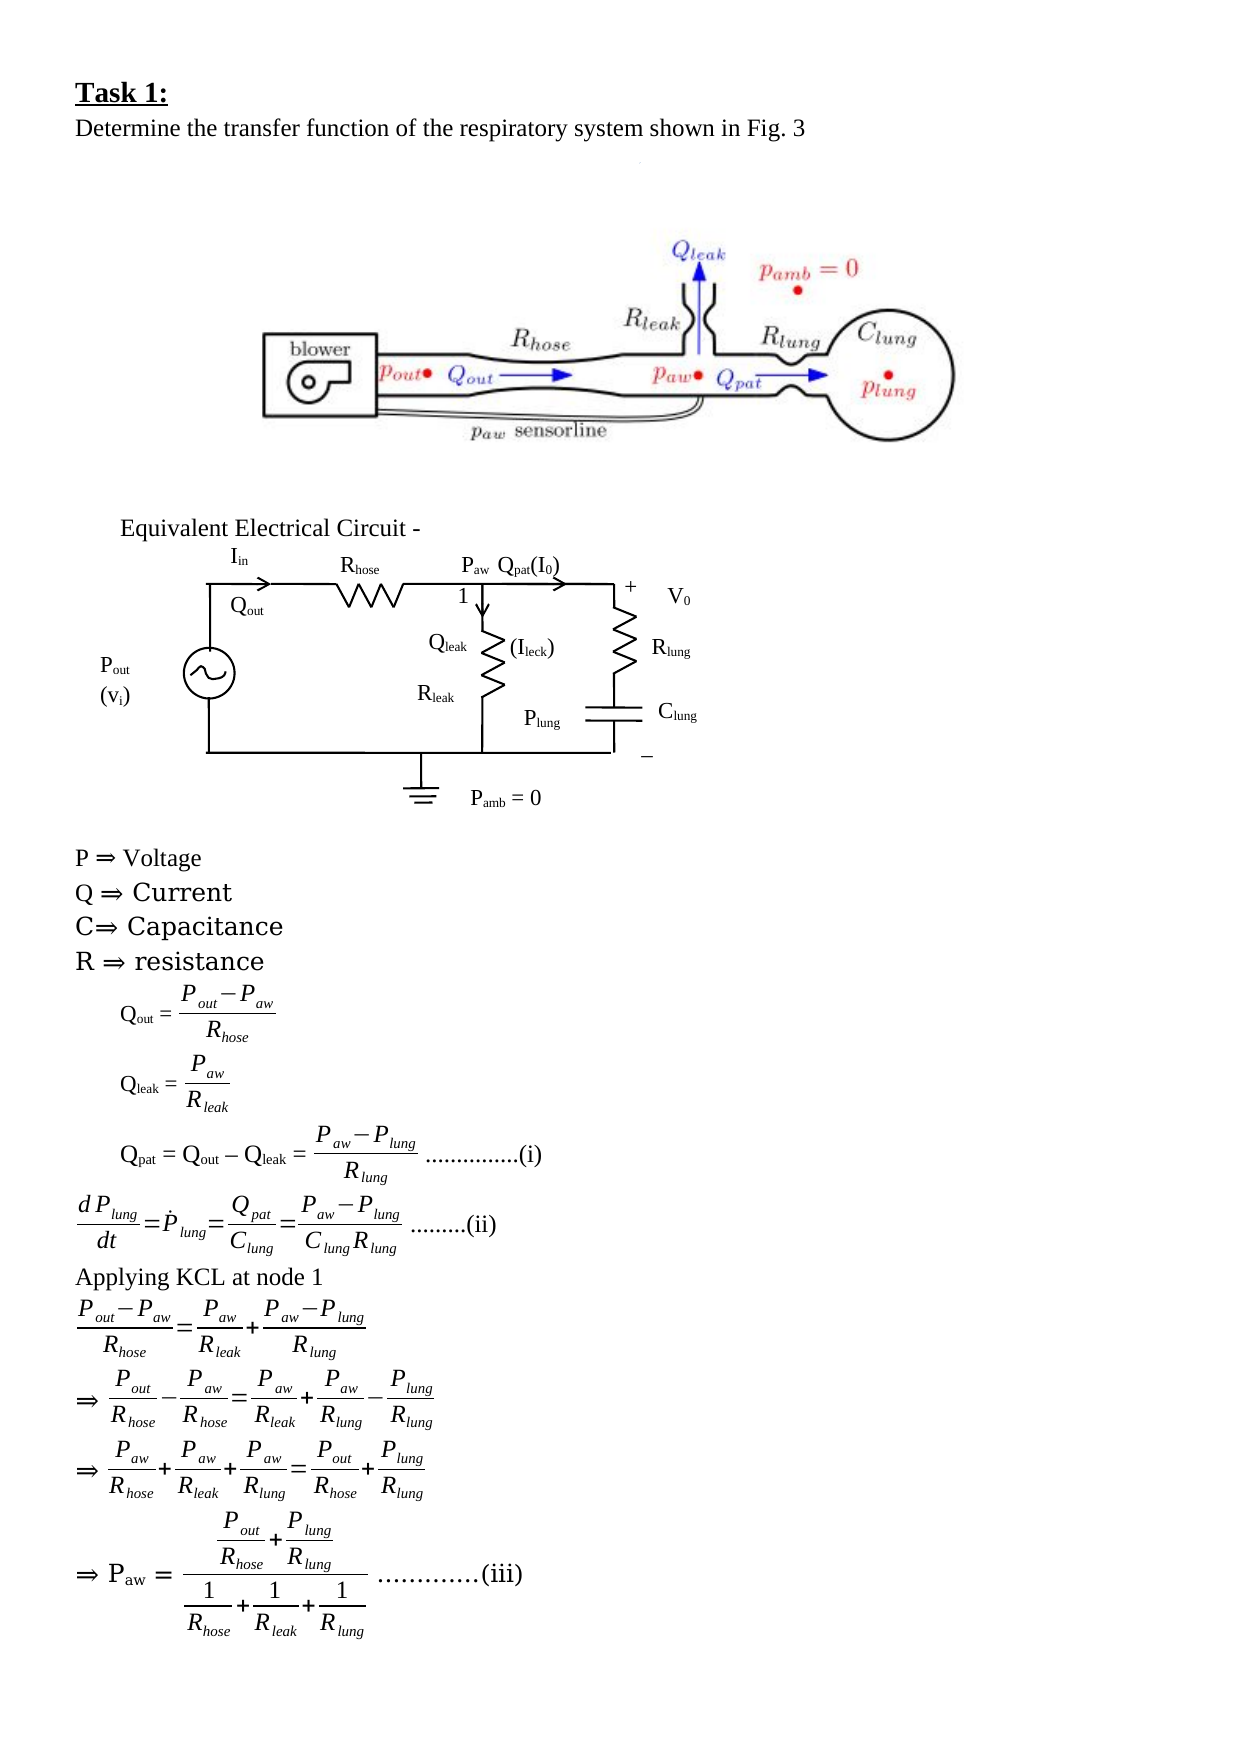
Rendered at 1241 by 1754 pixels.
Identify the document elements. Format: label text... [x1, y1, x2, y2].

text Q ⇒ Current [75, 876, 1165, 906]
text .........(ii) [75, 1191, 1165, 1257]
text Qpat = Qout – Qleak = ...............(i) [75, 1120, 1165, 1187]
text Qleak = [75, 1050, 1165, 1116]
text Applying KCL at node 1 [75, 1262, 1165, 1290]
text P ⇒ Voltage [75, 843, 1165, 872]
text ⇒ Paw = .............(iii) [75, 1507, 1165, 1639]
picture [226, 179, 987, 472]
text Equivalent Electrical Circuit - [75, 513, 1165, 542]
text C⇒ Capacitance [75, 911, 1165, 941]
text Task 1: [75, 75, 1165, 108]
text R ⇒ resistance [75, 945, 1165, 975]
text ⇒ [75, 1436, 1165, 1502]
text ⇒ [75, 1365, 1165, 1431]
text Qout = [75, 980, 1165, 1046]
text Determine the transfer function of the respiratory system shown in Fig. 3 [75, 113, 1165, 142]
